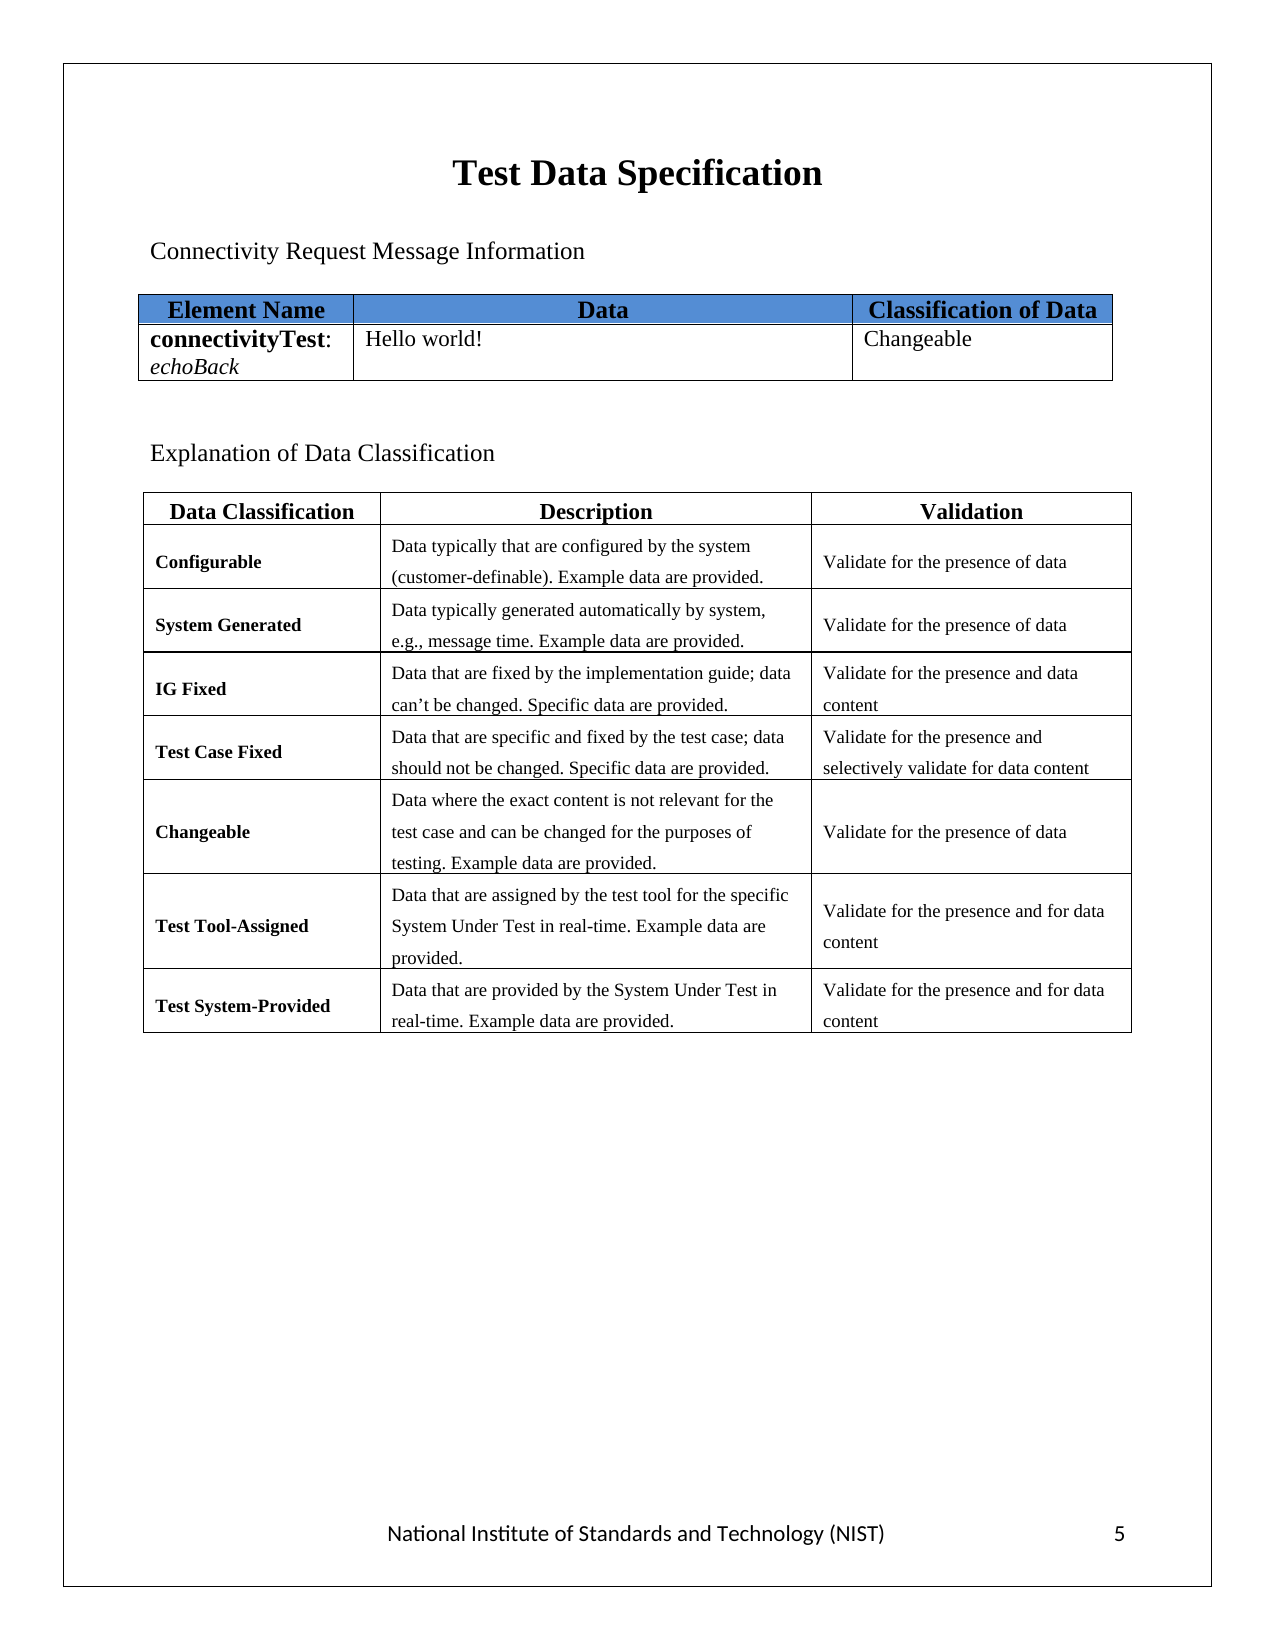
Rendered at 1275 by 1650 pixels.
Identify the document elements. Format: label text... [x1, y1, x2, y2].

table_cell Hello world! [354, 325, 852, 380]
table_cell Test Tool-Assigned [144, 874, 380, 968]
table_cell Validate for the presence and for data content [812, 874, 1131, 968]
table_cell Changeable [853, 325, 1112, 380]
table_header Data [354, 295, 852, 323]
table_cell Data that are specific and fixed by the test case; data should not be changed. Specific data are provided. [381, 716, 811, 778]
table_cell Changeable [144, 780, 380, 873]
table_cell Data that are provided by the System Under Test in real-time. Example data are provided. [381, 969, 811, 1032]
table_cell System Generated [144, 589, 380, 651]
text Test Data Specification [150, 150, 1125, 193]
table_cell Validate for the presence of data [812, 589, 1131, 651]
table_cell Configurable [144, 525, 380, 588]
table_header Classification of Data [853, 295, 1112, 323]
table_cell Data where the exact content is not relevant for the test case and can be changed for the purposes of testing. Example data are provided. [381, 780, 811, 873]
table_cell Data that are assigned by the test tool for the specific System Under Test in real-time. Example data are provided. [381, 874, 811, 968]
table_cell Validate for the presence of data [812, 780, 1131, 873]
table_header Element Name [139, 295, 353, 323]
table_cell IG Fixed [144, 653, 380, 715]
table_cell Validate for the presence and for data content [812, 969, 1131, 1032]
table_cell Validate for the presence and selectively validate for data content [812, 716, 1131, 778]
table_cell Data typically generated automatically by system, e.g., message time. Example data are provided. [381, 589, 811, 651]
table_cell connectivityTest: echoBack [139, 325, 353, 380]
table_header Validation [812, 493, 1131, 524]
table_cell Test Case Fixed [144, 716, 380, 778]
table_cell Data that are fixed by the implementation guide; data can’t be changed. Specific data are provided. [381, 653, 811, 715]
text Explanation of Data Classification [150, 438, 1125, 467]
table_cell Validate for the presence and data content [812, 653, 1131, 715]
table_cell Test System-Provided [144, 969, 380, 1032]
table_cell Validate for the presence of data [812, 525, 1131, 588]
table_cell Data typically that are configured by the system (customer-definable). Example data are provided. [381, 525, 811, 588]
table_header Data Classification [144, 493, 380, 524]
text Connectivity Request Message Information [150, 236, 1125, 265]
table_header Description [381, 493, 811, 524]
